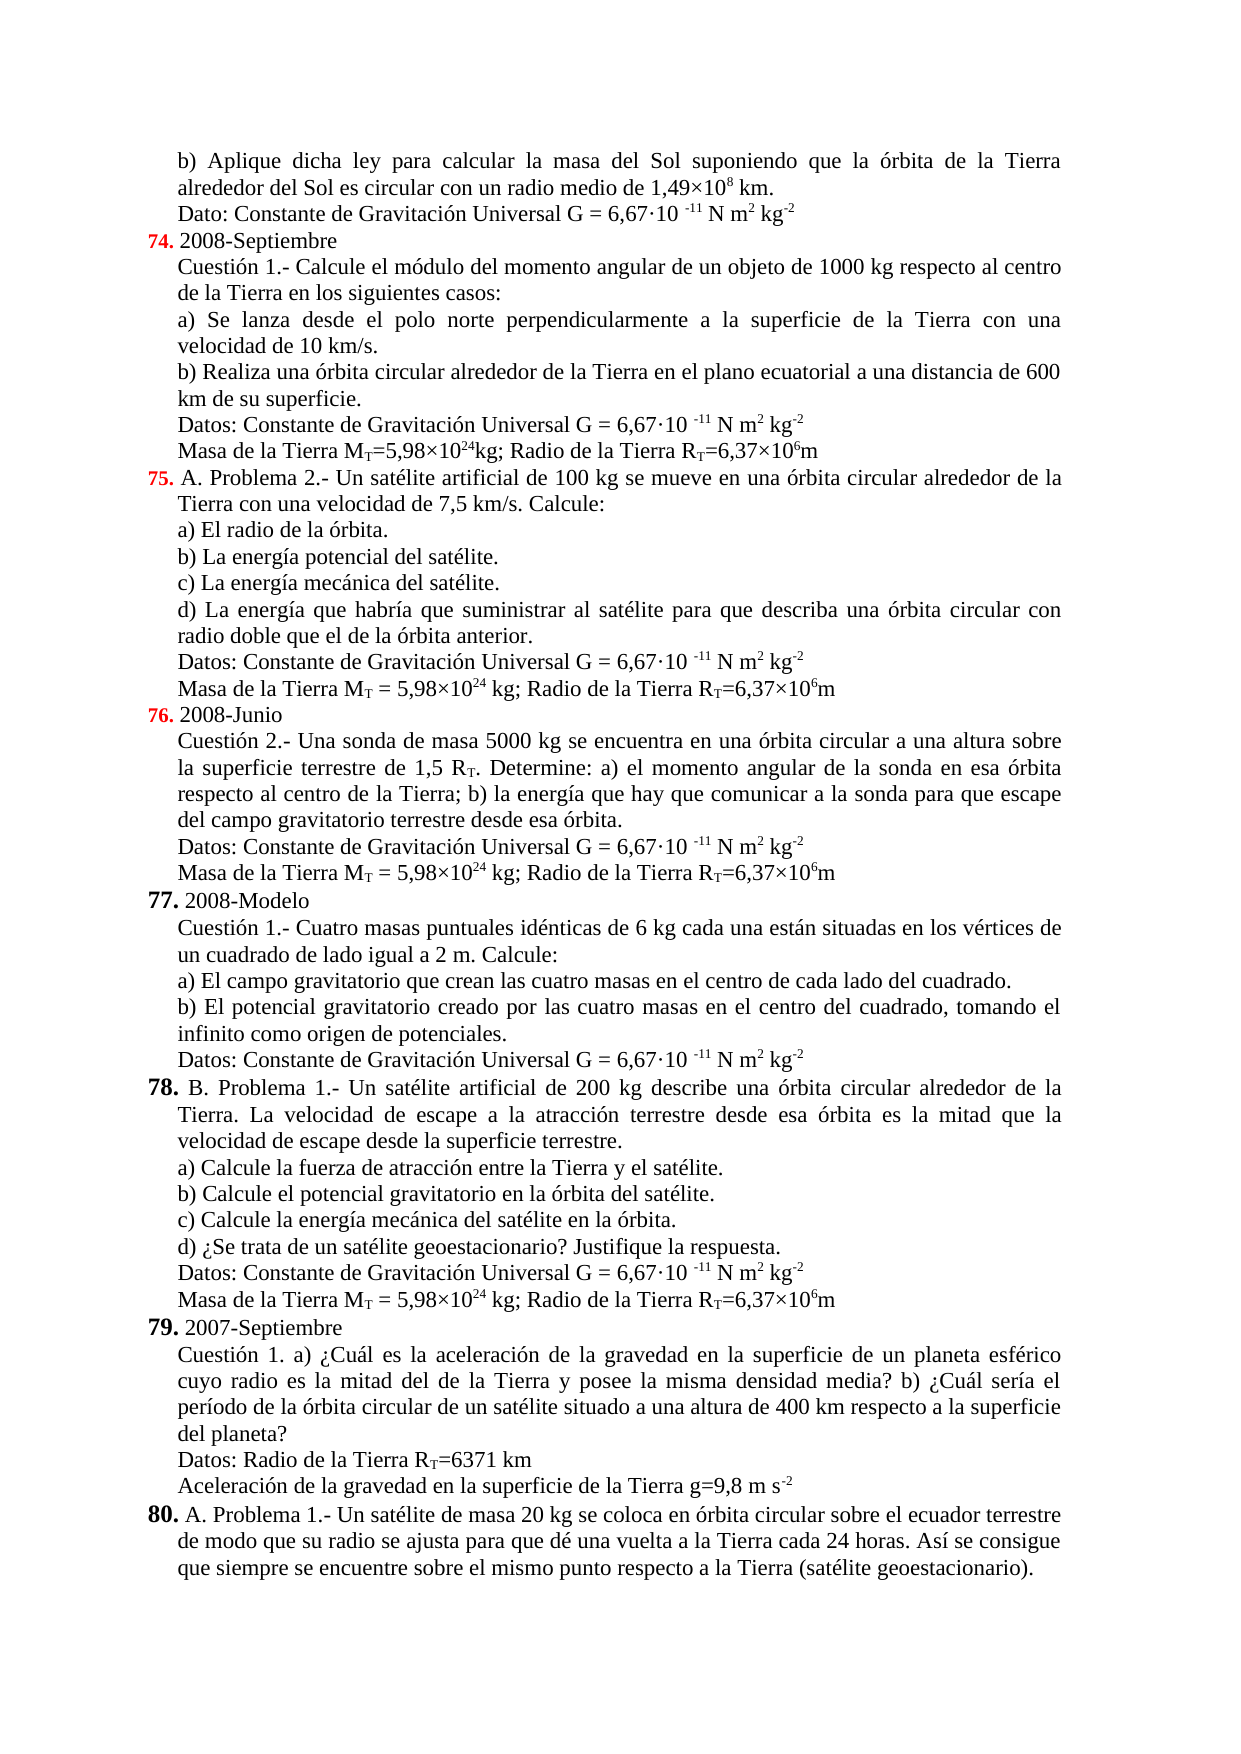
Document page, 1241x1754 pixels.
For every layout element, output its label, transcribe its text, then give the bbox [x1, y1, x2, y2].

text c) La energía mecánica del satélite. [177, 569, 1063, 596]
text a) Calcule la fuerza de atracción entre la Tierra y el satélite. [177, 1154, 1063, 1180]
text b) La energía potencial del satélite. [177, 543, 1063, 569]
text Datos: Radio de la Tierra RT=6371 km [177, 1446, 1063, 1472]
text 78. B. Problema 1.- Un satélite artificial de 200 kg describe una órbita circular alrededor de la Tierra. La velocidad de escape a la atracción terrestre desde esa órbita es la mitad que la velocidad de escape desde la superficie terrestre. [148, 1072, 1063, 1154]
text a) El campo gravitatorio que crean las cuatro masas en el centro de cada lado del cuadrado. [177, 967, 1063, 993]
text 79. 2007-Septiembre [148, 1312, 1063, 1341]
text Datos: Constante de Gravitación Universal G = 6,67·10 -11 N m2 kg-2 [177, 648, 1063, 675]
text Cuestión 1.- Calcule el módulo del momento angular de un objeto de 1000 kg respecto al centro de la Tierra en los siguientes casos: [177, 253, 1063, 306]
text Datos: Constante de Gravitación Universal G = 6,67·10 -11 N m2 kg-2 [177, 833, 1063, 859]
text b) Realiza una órbita circular alrededor de la Tierra en el plano ecuatorial a una distancia de 600 km de su superficie. [177, 358, 1063, 411]
text Masa de la Tierra MT=5,98×1024kg; Radio de la Tierra RT=6,37×106m [177, 437, 1063, 464]
text Masa de la Tierra MT = 5,98×1024 kg; Radio de la Tierra RT=6,37×106m [177, 859, 1063, 886]
text Cuestión 1.- Cuatro masas puntuales idénticas de 6 kg cada una están situadas en los vértices de un cuadrado de lado igual a 2 m. Calcule: [177, 914, 1063, 967]
text a) El radio de la órbita. [177, 517, 1063, 543]
text 80. A. Problema 1.- Un satélite de masa 20 kg se coloca en órbita circular sobre el ecuador terrestre de modo que su radio se ajusta para que dé una vuelta a la Tierra cada 24 horas. Así se consigue que siempre se encuentre sobre el mismo punto respecto a la Tierra (satélite geoestacionario). [148, 1499, 1063, 1580]
text 77. 2008-Modelo [148, 886, 1063, 914]
text d) La energía que habría que suministrar al satélite para que describa una órbita circular con radio doble que el de la órbita anterior. [177, 596, 1063, 648]
text Datos: Constante de Gravitación Universal G = 6,67·10 -11 N m2 kg-2 [177, 1259, 1063, 1286]
text b) Aplique dicha ley para calcular la masa del Sol suponiendo que la órbita de la Tierra alrededor del Sol es circular con un radio medio de 1,49×108 km. [177, 148, 1063, 200]
text Datos: Constante de Gravitación Universal G = 6,67·10 -11 N m2 kg-2 [177, 1046, 1063, 1072]
text 74. 2008-Septiembre [148, 227, 1063, 253]
text Aceleración de la gravedad en la superficie de la Tierra g=9,8 m s-2 [177, 1472, 1063, 1499]
text 76. 2008-Junio [148, 701, 1063, 727]
text b) Calcule el potencial gravitatorio en la órbita del satélite. [177, 1180, 1063, 1207]
text Cuestión 1. a) ¿Cuál es la aceleración de la gravedad en la superficie de un planeta esférico cuyo radio es la mitad del de la Tierra y posee la misma densidad media? b) ¿Cuál sería el período de la órbita circular de un satélite situado a una altura de 400 km respecto a la superficie del planeta? [177, 1341, 1063, 1446]
text c) Calcule la energía mecánica del satélite en la órbita. [177, 1207, 1063, 1233]
text Masa de la Tierra MT = 5,98×1024 kg; Radio de la Tierra RT=6,37×106m [177, 675, 1063, 701]
text b) El potencial gravitatorio creado por las cuatro masas en el centro del cuadrado, tomando el infinito como origen de potenciales. [177, 993, 1063, 1046]
text d) ¿Se trata de un satélite geoestacionario? Justifique la respuesta. [177, 1233, 1063, 1259]
text Masa de la Tierra MT = 5,98×1024 kg; Radio de la Tierra RT=6,37×106m [177, 1286, 1063, 1312]
text Dato: Constante de Gravitación Universal G = 6,67·10 -11 N m2 kg-2 [177, 200, 1063, 227]
text a) Se lanza desde el polo norte perpendicularmente a la superficie de la Tierra con una velocidad de 10 km/s. [177, 306, 1063, 358]
text Cuestión 2.- Una sonda de masa 5000 kg se encuentra en una órbita circular a una altura sobre la superficie terrestre de 1,5 RT. Determine: a) el momento angular de la sonda en esa órbita respecto al centro de la Tierra; b) la energía que hay que comunicar a la sonda para que escape del campo gravitatorio terrestre desde esa órbita. [177, 727, 1063, 833]
text Datos: Constante de Gravitación Universal G = 6,67·10 -11 N m2 kg-2 [177, 411, 1063, 437]
text 75. A. Problema 2.- Un satélite artificial de 100 kg se mueve en una órbita circular alrededor de la Tierra con una velocidad de 7,5 km/s. Calcule: [148, 464, 1063, 517]
